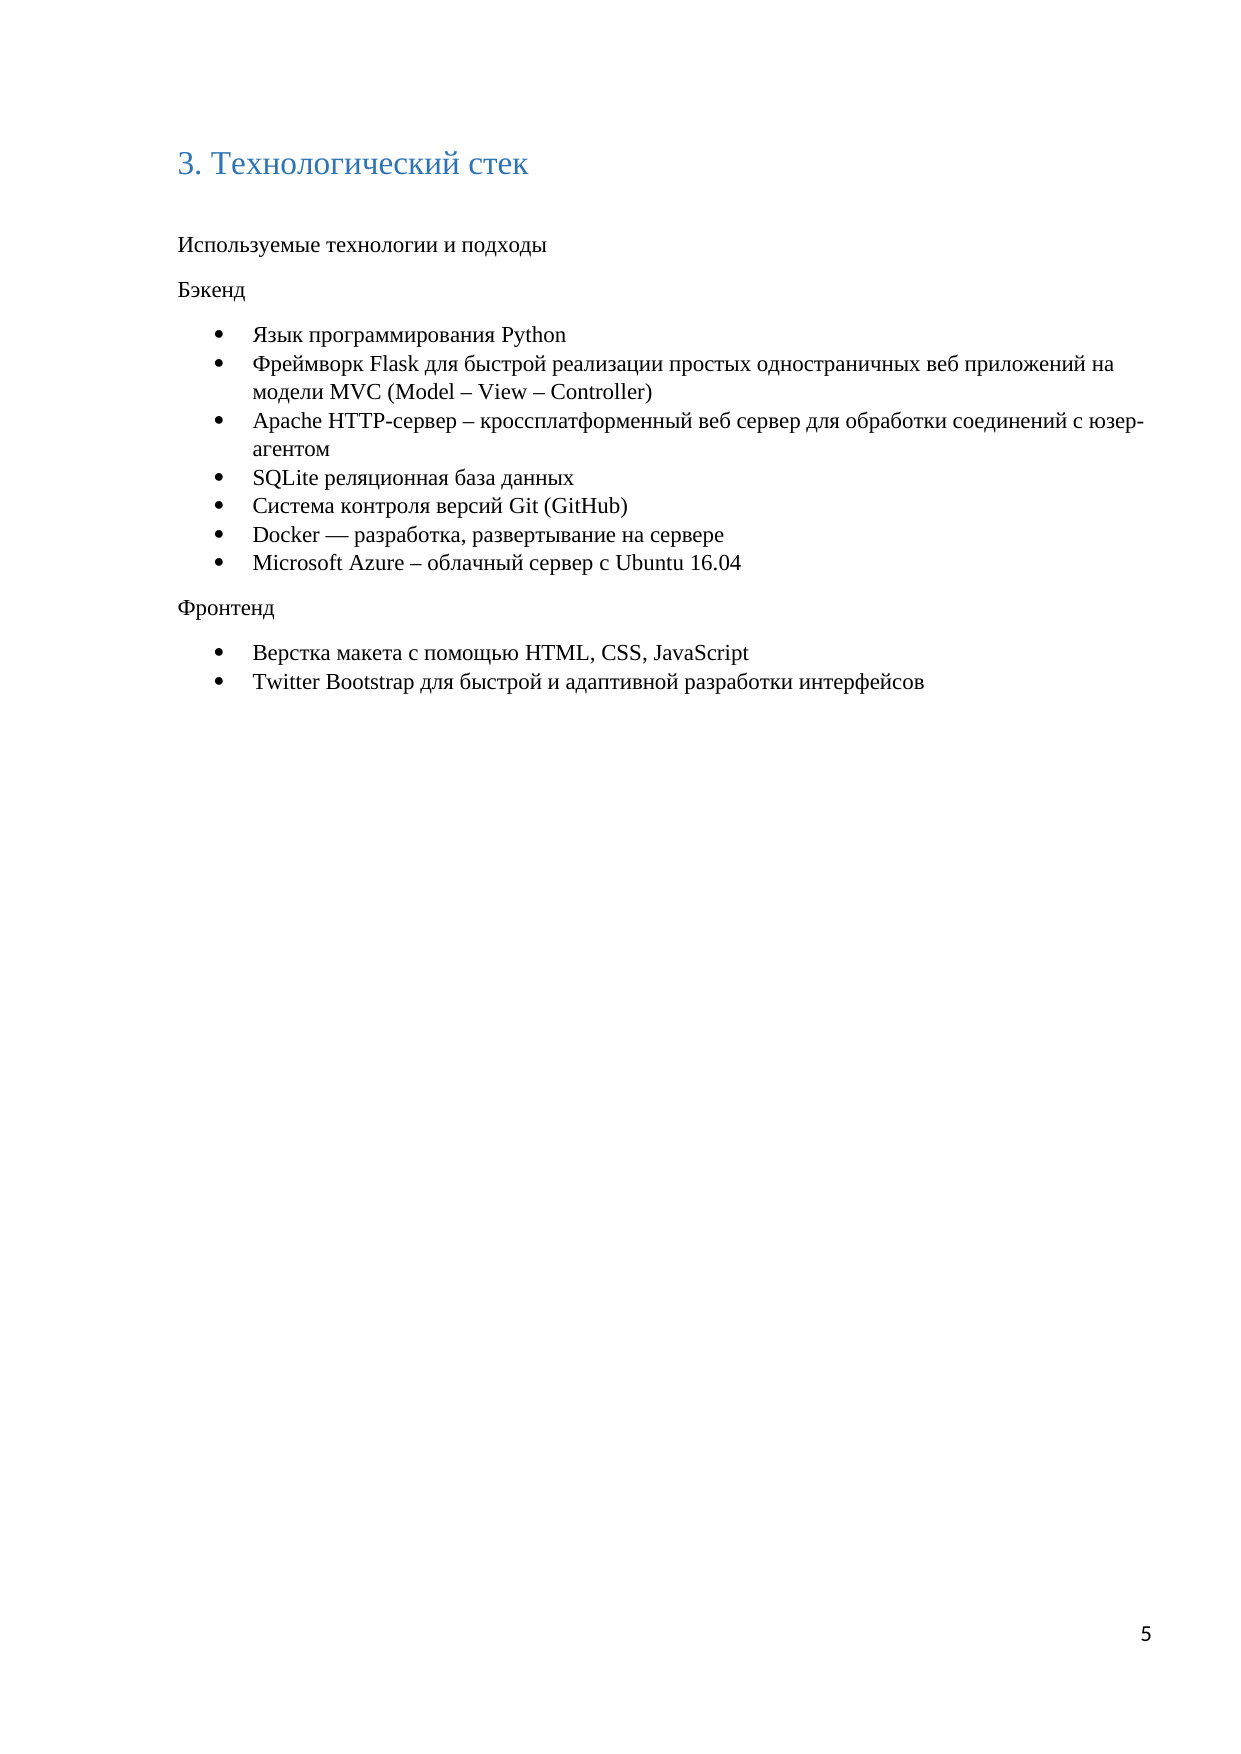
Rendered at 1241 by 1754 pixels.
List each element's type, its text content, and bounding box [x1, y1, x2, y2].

list Фреймворк Flask для быстрой реализации простых одностраничных веб приложений на модели MVC (Model – View – Controller) [215, 350, 1152, 405]
list Twitter Bootstrap для быстрой и адаптивной разработки интерфейсов [215, 668, 1152, 694]
list Система контроля версий Git (GitHub) [215, 492, 1152, 518]
list Верстка макета с помощью HTML, CSS, JavaScript [215, 639, 1152, 666]
list SQLite реляционная база данных [215, 464, 1152, 490]
list Apache HTTP-сервер – кроссплатформенный веб сервер для обработки соединений с юзер-агентом [215, 407, 1152, 462]
text Бэкенд [177, 276, 1152, 303]
list Язык программирования Python [215, 322, 1152, 348]
list Microsoft Azure – облачный сервер c Ubuntu 16.04 [215, 549, 1152, 575]
subtitle 3. Технологический стек [177, 143, 1152, 181]
text Используемые технологии и подходы [177, 231, 1152, 258]
text Фронтенд [177, 594, 1152, 621]
list Docker — разработка, развертывание на сервере [215, 521, 1152, 547]
